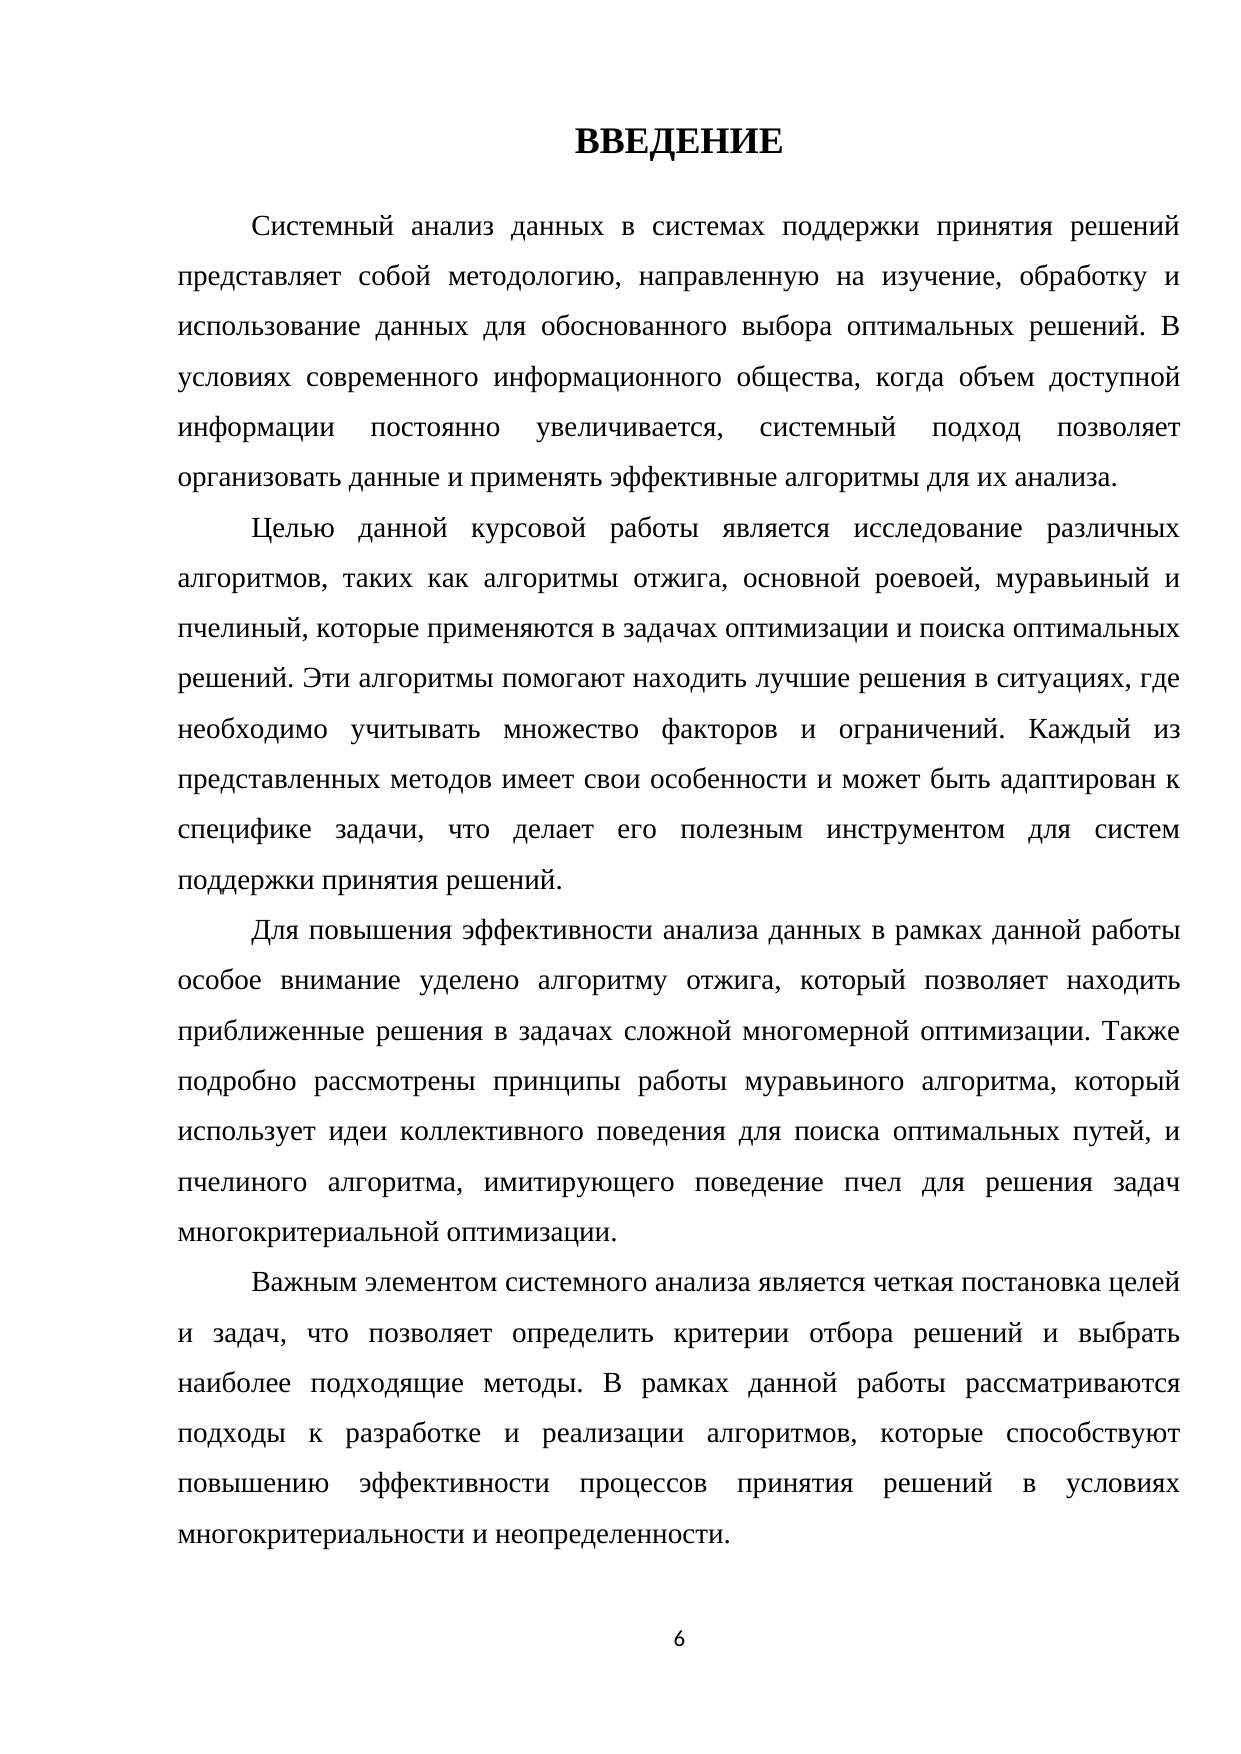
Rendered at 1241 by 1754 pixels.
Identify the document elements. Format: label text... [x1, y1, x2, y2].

text Важным элементом системного анализа является четкая постановка целей и задач, что позволяет определить критерии отбора решений и выбрать наиболее подходящие методы. В рамках данной работы рассматриваются подходы к разработке и реализации алгоритмов, которые способствуют повышению эффективности процессов принятия решений в условиях многокритериальности и неопределенности. [177, 1264, 1181, 1549]
text Целью данной курсовой работы является исследование различных алгоритмов, таких как алгоритмы отжига, основной роевоей, муравьиный и пчелиный, которые применяются в задачах оптимизации и поиска оптимальных решений. Эти алгоритмы помогают находить лучшие решения в ситуациях, где необходимо учитывать множество факторов и ограничений. Каждый из представленных методов имеет свои особенности и может быть адаптирован к специфике задачи, что делает его полезным инструментом для систем поддержки принятия решений. [177, 510, 1181, 895]
text Для повышения эффективности анализа данных в рамках данной работы особое внимание уделено алгоритму отжига, который позволяет находить приближенные решения в задачах сложной многомерной оптимизации. Также подробно рассмотрены принципы работы муравьиного алгоритма, который использует идеи коллективного поведения для поиска оптимальных путей, и пчелиного алгоритма, имитирующего поведение пчел для решения задач многокритериальной оптимизации. [177, 912, 1181, 1248]
text ВВЕДЕНИЕ [177, 118, 1181, 161]
text Системный анализ данных в системах поддержки принятия решений представляет собой методологию, направленную на изучение, обработку и использование данных для обоснованного выбора оптимальных решений. В условиях современного информационного общества, когда объем доступной информации постоянно увеличивается, системный подход позволяет организовать данные и применять эффективные алгоритмы для их анализа. [177, 208, 1181, 493]
